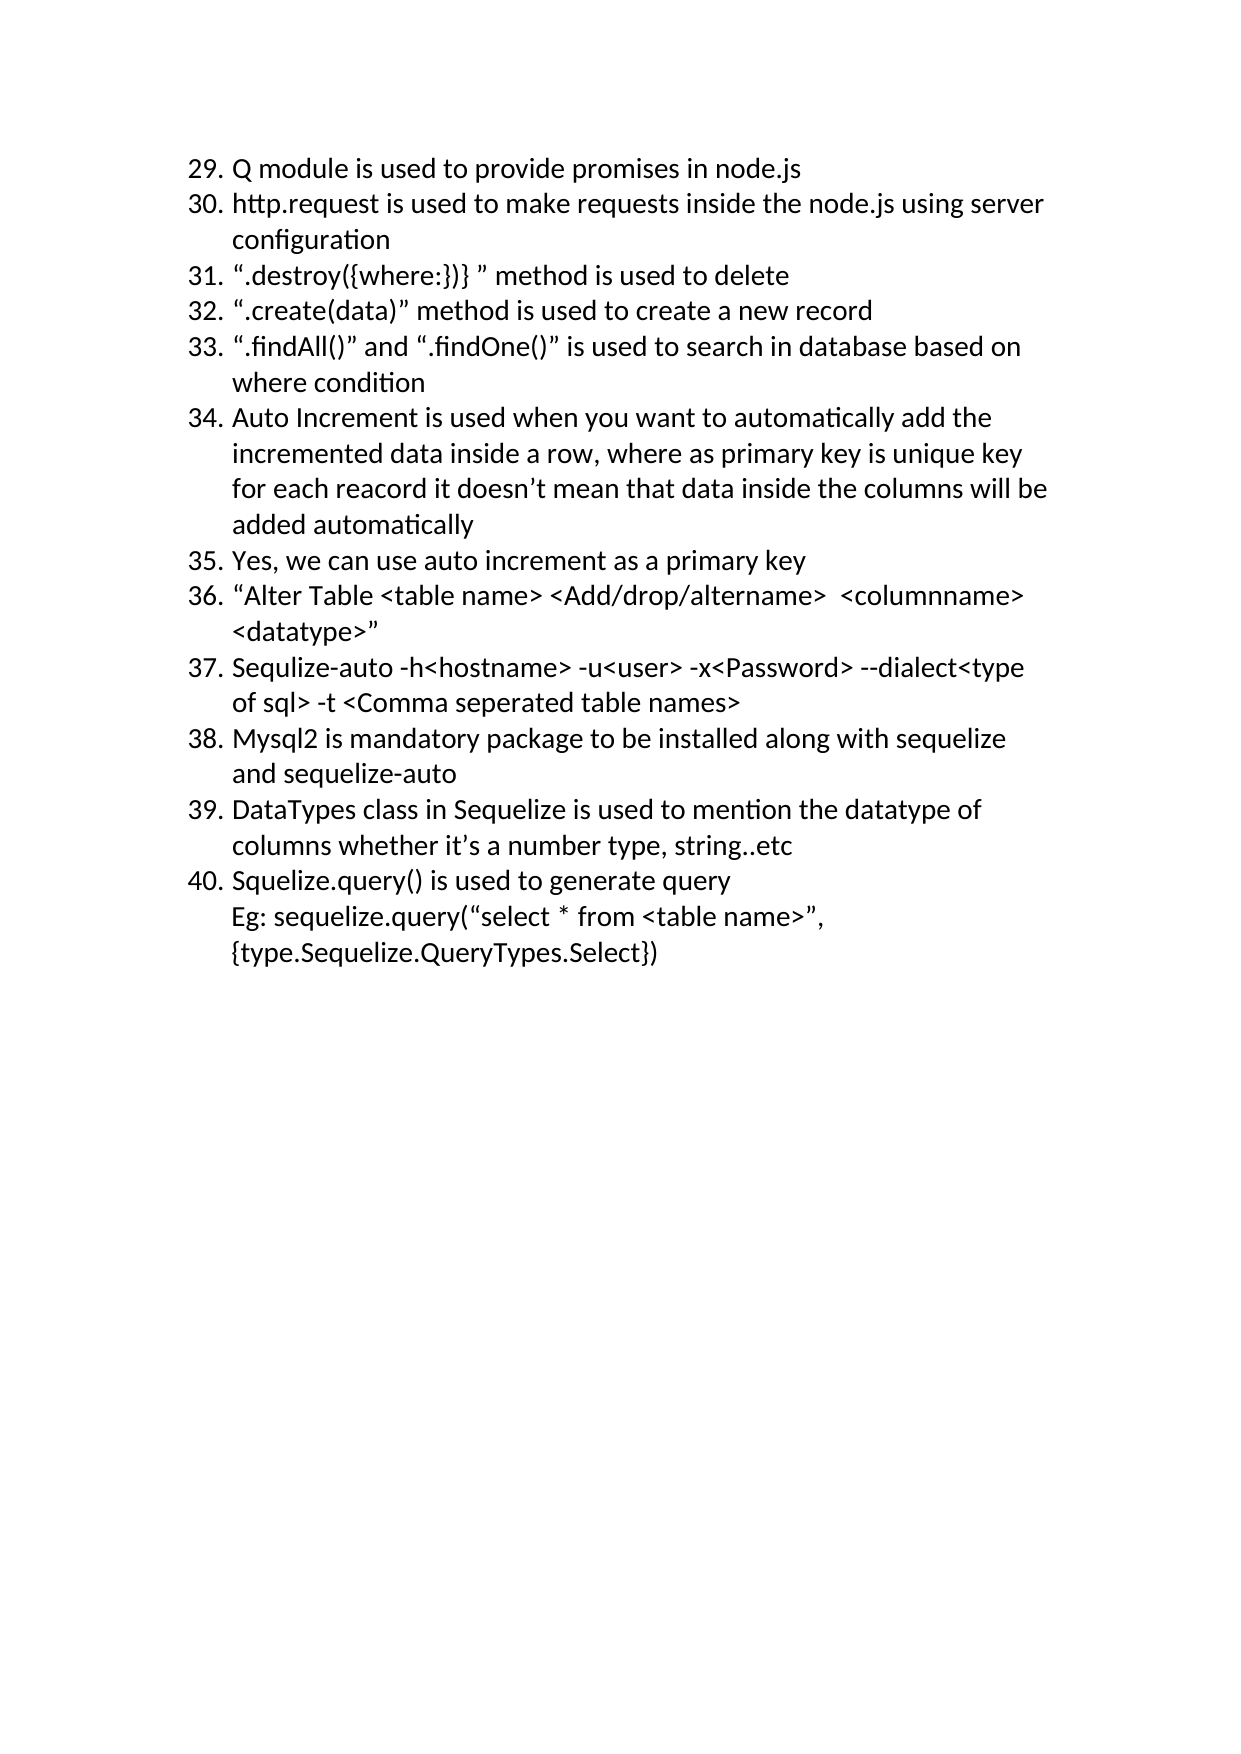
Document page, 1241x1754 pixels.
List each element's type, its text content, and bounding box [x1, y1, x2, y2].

list Q module is used to provide promises in node.js [187, 150, 1053, 186]
list DataTypes class in Sequelize is used to mention the datatype of columns whether it’s a number type, string..etc [187, 791, 1053, 862]
list Squelize.query() is used to generate query [187, 862, 1053, 898]
list Auto Increment is used when you want to automatically add the incremented data inside a row, where as primary key is unique key for each reacord it doesn’t mean that data inside the columns will be added automatically [187, 399, 1053, 542]
list “.create(data)” method is used to create a new record [187, 292, 1053, 328]
list Yes, we can use auto increment as a primary key [187, 542, 1053, 577]
list Eg: sequelize.query(“select * from <table name>”, {type.Sequelize.QueryTypes.Select}) [231, 898, 1053, 969]
list “.findAll()” and “.findOne()” is used to search in database based on where condition [187, 328, 1053, 399]
list Mysql2 is mandatory package to be installed along with sequelize and sequelize-auto [187, 720, 1053, 791]
list “.destroy({where:})} ” method is used to delete [187, 257, 1053, 292]
list “Alter Table <table name> <Add/drop/altername> <columnname> <datatype>” [187, 577, 1053, 649]
list http.request is used to make requests inside the node.js using server configuration [187, 186, 1053, 257]
list Sequlize-auto -h<hostname> -u<user> -x<Password> --dialect<type of sql> -t <Comma seperated table names> [187, 649, 1053, 720]
